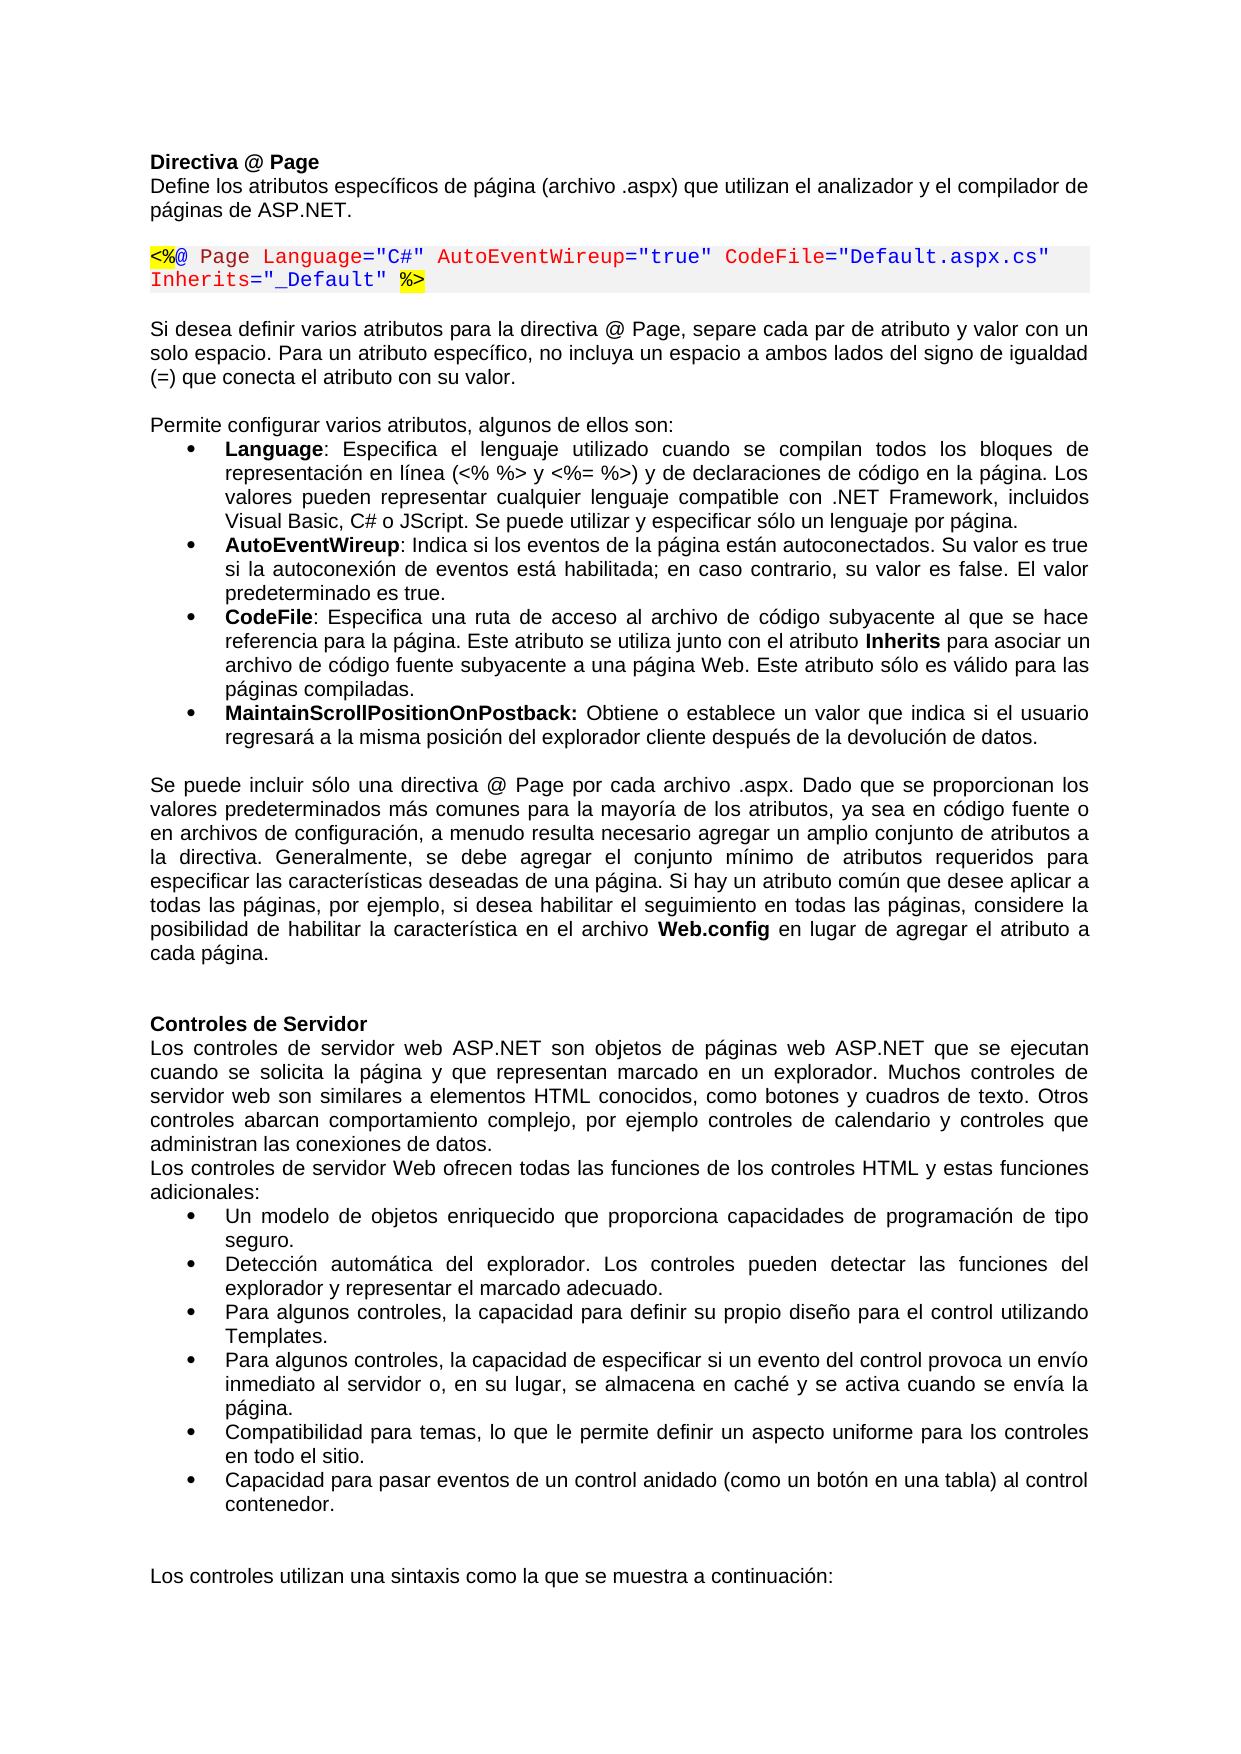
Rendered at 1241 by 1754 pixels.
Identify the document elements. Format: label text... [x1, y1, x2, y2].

list Para algunos controles, la capacidad para definir su propio diseño para el control utilizando Templates. [187, 1300, 1090, 1348]
list CodeFile: Especifica una ruta de acceso al archivo de código subyacente al que se hace referencia para la página. Este atributo se utiliza junto con el atributo Inherits para asociar un archivo de código fuente subyacente a una página Web. Este atributo sólo es válido para las páginas compiladas. [187, 605, 1090, 701]
subtitle Directiva @ Page [150, 150, 1090, 174]
list AutoEventWireup: Indica si los eventos de la página están autoconectados. Su valor es true si la autoconexión de eventos está habilitada; en caso contrario, su valor es false. El valor predeterminado es true. [187, 533, 1090, 605]
list Language: Especifica el lenguaje utilizado cuando se compilan todos los bloques de representación en línea (<% %> y <%= %>) y de declaraciones de código en la página. Los valores pueden representar cualquier lenguaje compatible con .NET Framework, incluidos Visual Basic, C# o JScript. Se puede utilizar y especificar sólo un lenguaje por página. [187, 437, 1090, 533]
list MaintainScrollPositionOnPostback: Obtiene o establece un valor que indica si el usuario regresará a la misma posición del explorador cliente después de la devolución de datos. [187, 701, 1090, 749]
list Un modelo de objetos enriquecido que proporciona capacidades de programación de tipo seguro. [187, 1204, 1090, 1252]
text Permite configurar varios atributos, algunos de ellos son: [150, 413, 1090, 437]
text <%@ Page Language="C#" AutoEventWireup="true" CodeFile="Default.aspx.cs" Inherits="_Default" %> [150, 246, 1090, 293]
text Los controles de servidor web ASP.NET son objetos de páginas web ASP.NET que se ejecutan cuando se solicita la página y que representan marcado en un explorador. Muchos controles de servidor web son similares a elementos HTML conocidos, como botones y cuadros de texto. Otros controles abarcan comportamiento complejo, por ejemplo controles de calendario y controles que administran las conexiones de datos. [150, 1036, 1090, 1156]
list Capacidad para pasar eventos de un control anidado (como un botón en una tabla) al control contenedor. [187, 1468, 1090, 1516]
list Para algunos controles, la capacidad de especificar si un evento del control provoca un envío inmediato al servidor o, en su lugar, se almacena en caché y se activa cuando se envía la página. [187, 1348, 1090, 1420]
text Los controles de servidor Web ofrecen todas las funciones de los controles HTML y estas funciones adicionales: [150, 1156, 1090, 1204]
subtitle Controles de Servidor [150, 1012, 1090, 1036]
list Compatibilidad para temas, lo que le permite definir un aspecto uniforme para los controles en todo el sitio. [187, 1420, 1090, 1468]
text Los controles utilizan una sintaxis como la que se muestra a continuación: [150, 1564, 1090, 1588]
text Si desea definir varios atributos para la directiva @ Page, separe cada par de atributo y valor con un solo espacio. Para un atributo específico, no incluya un espacio a ambos lados del signo de igualdad (=) que conecta el atributo con su valor. [150, 317, 1090, 389]
text Define los atributos específicos de página (archivo .aspx) que utilizan el analizador y el compilador de páginas de ASP.NET. [150, 174, 1090, 222]
list Detección automática del explorador. Los controles pueden detectar las funciones del explorador y representar el marcado adecuado. [187, 1252, 1090, 1300]
text Se puede incluir sólo una directiva @ Page por cada archivo .aspx. Dado que se proporcionan los valores predeterminados más comunes para la mayoría de los atributos, ya sea en código fuente o en archivos de configuración, a menudo resulta necesario agregar un amplio conjunto de atributos a la directiva. Generalmente, se debe agregar el conjunto mínimo de atributos requeridos para especificar las características deseadas de una página. Si hay un atributo común que desee aplicar a todas las páginas, por ejemplo, si desea habilitar el seguimiento en todas las páginas, considere la posibilidad de habilitar la característica en el archivo Web.config en lugar de agregar el atributo a cada página. [150, 773, 1090, 964]
